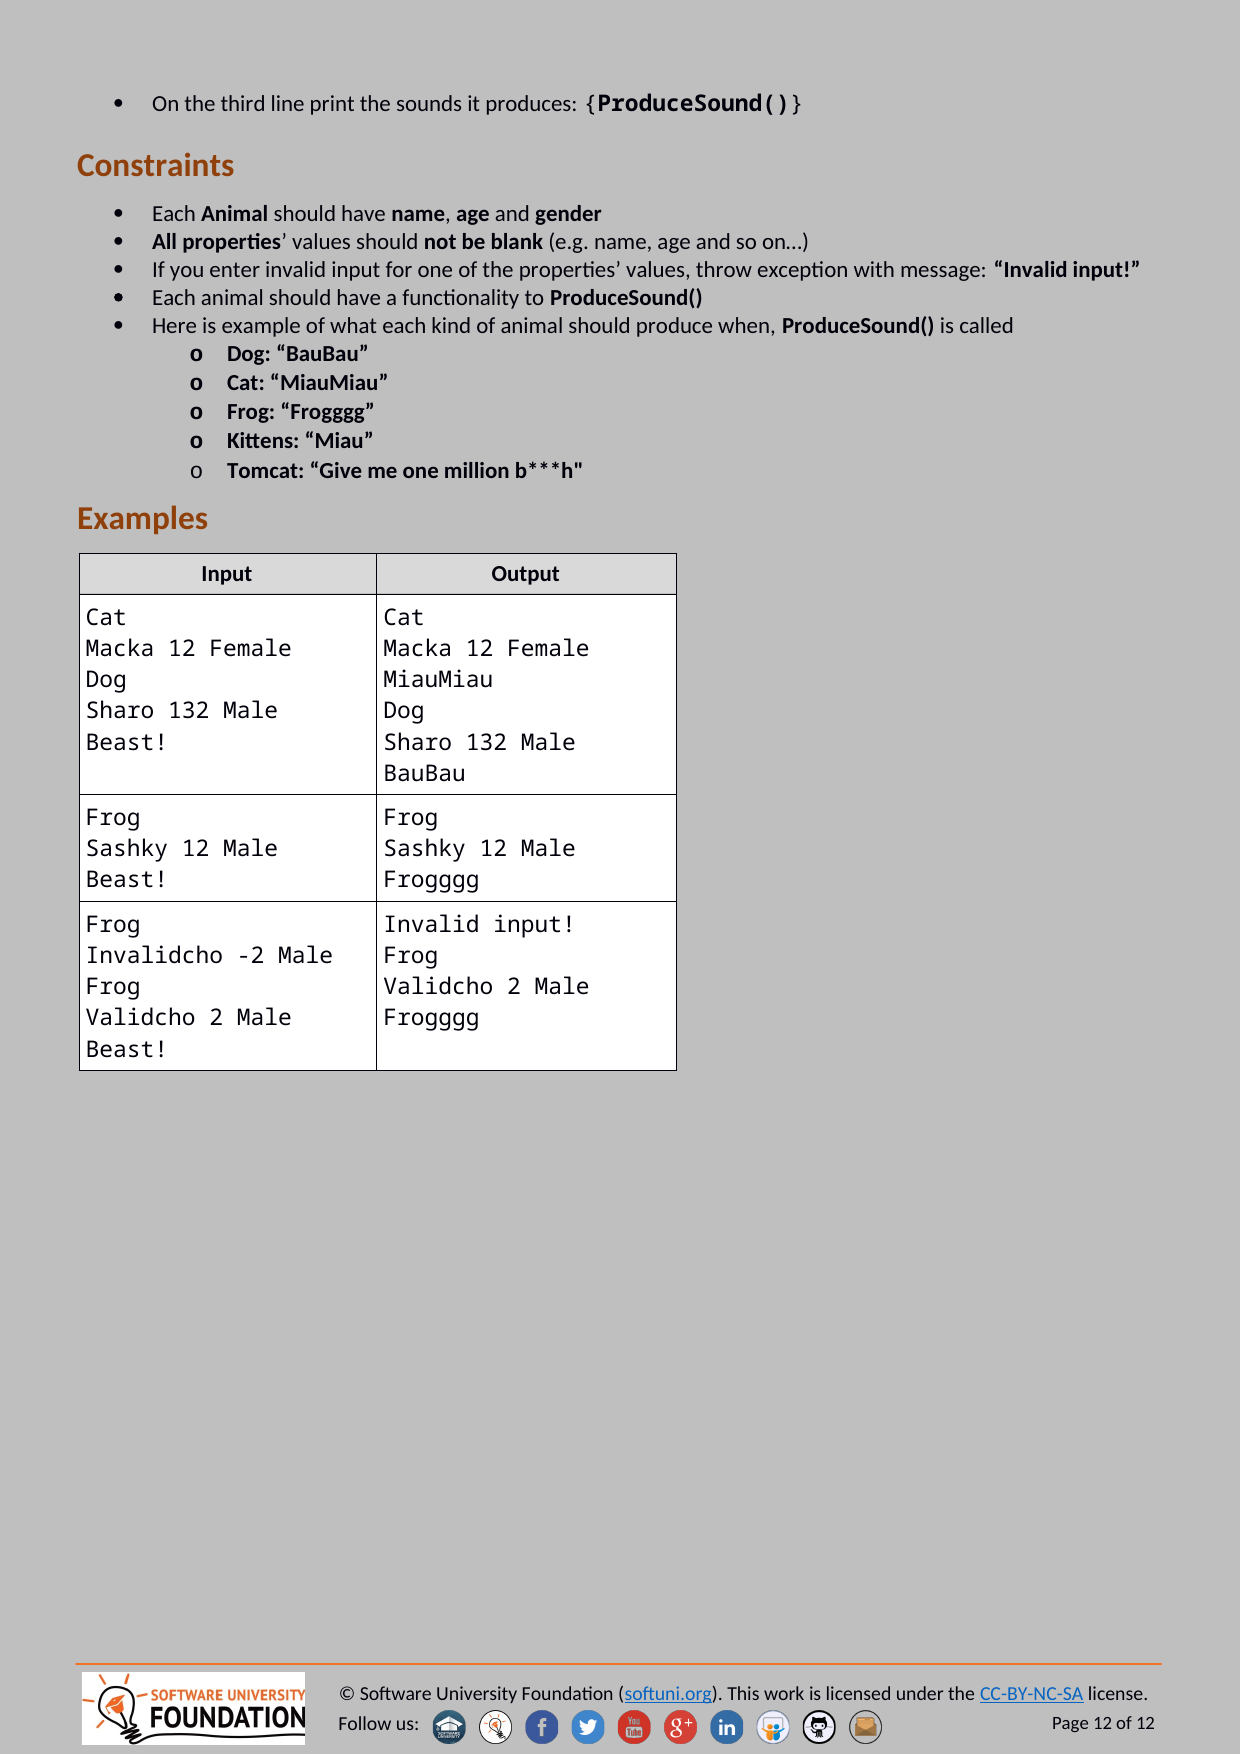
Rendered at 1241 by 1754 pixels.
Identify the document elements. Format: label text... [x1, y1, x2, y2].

picture [525, 1710, 559, 1744]
table_cell Invalid input! Frog Validcho 2 Male Frogggg [377, 902, 676, 1070]
picture [849, 1710, 882, 1744]
list Frog: “Frogggg” [189, 397, 1163, 427]
subtitle Examples [77, 497, 1163, 538]
list Dog: “BauBau” [189, 339, 1163, 368]
list On the third line print the sounds it produces: {ProduceSound()} [114, 87, 1163, 118]
list If you enter invalid input for one of the properties’ values, throw exception with message: “Invalid input!” [114, 255, 1163, 283]
table_cell Cat Macka 12 Female Dog Sharo 132 Male Beast! [80, 595, 376, 794]
subtitle Constraints [77, 144, 1163, 184]
picture [81, 1672, 305, 1745]
list Each Animal should have name, age and gender [114, 199, 1163, 227]
table_cell Frog Sashky 12 Male Beast! [80, 795, 376, 901]
list Each animal should have a functionality to ProduceSound() [114, 283, 1163, 311]
table_cell Cat Macka 12 Female MiauMiau Dog Sharo 132 Male BauBau [377, 595, 676, 794]
table_cell Frog Sashky 12 Male Frogggg [377, 795, 676, 901]
list All properties’ values should not be blank (e.g. name, age and so on…) [114, 227, 1163, 255]
picture [571, 1710, 605, 1744]
picture [617, 1710, 651, 1744]
picture [756, 1710, 790, 1744]
list Cat: “MiauMiau” [189, 368, 1163, 397]
list Tomcat: “Give me one million b***h" [189, 456, 1163, 485]
picture [664, 1710, 697, 1744]
list Kittens: “Miau” [189, 427, 1163, 456]
picture [710, 1710, 744, 1744]
table_header Input [80, 554, 376, 593]
table_header Output [377, 554, 676, 593]
picture [802, 1710, 836, 1744]
picture [432, 1710, 466, 1744]
list Here is example of what each kind of animal should produce when, ProduceSound() is called [114, 311, 1163, 339]
table_cell Frog Invalidcho -2 Male Frog Validcho 2 Male Beast! [80, 902, 376, 1070]
picture [479, 1710, 512, 1744]
